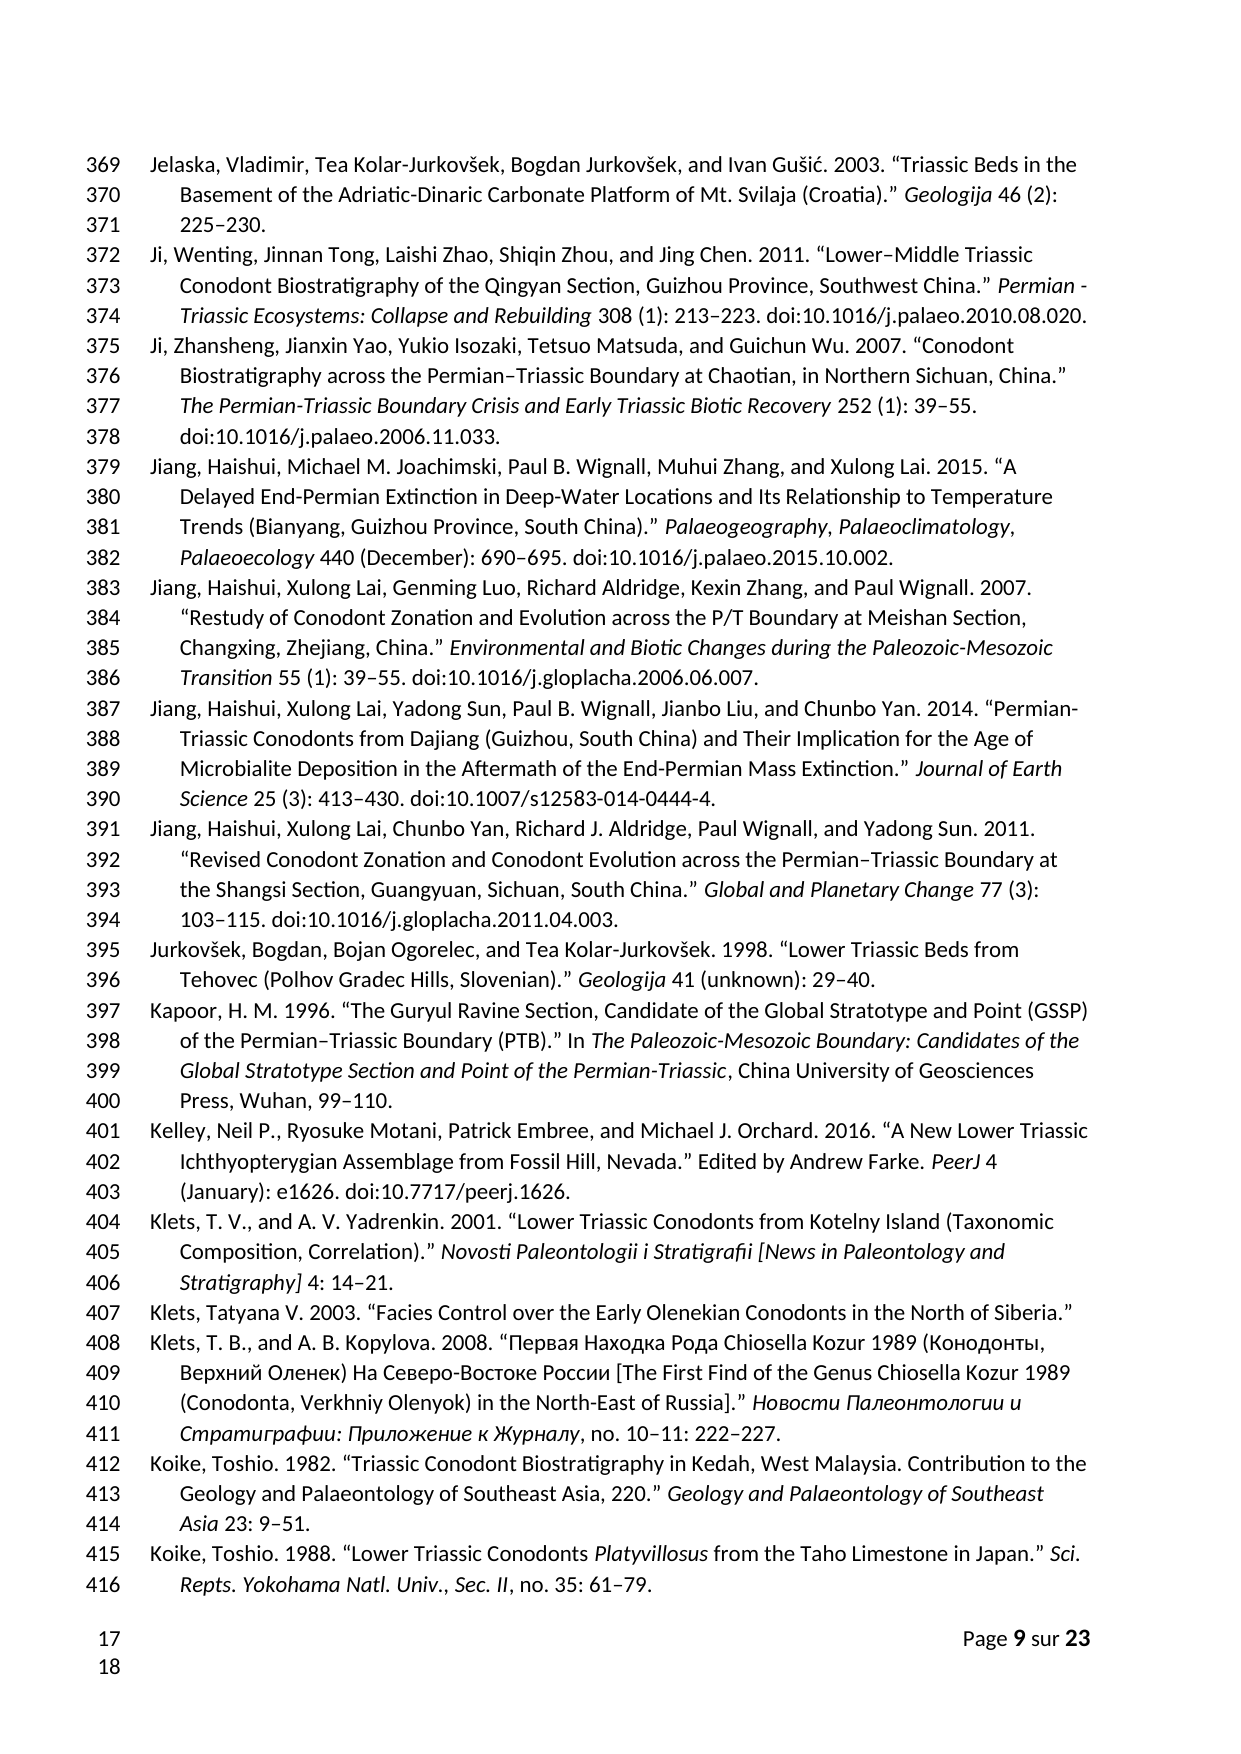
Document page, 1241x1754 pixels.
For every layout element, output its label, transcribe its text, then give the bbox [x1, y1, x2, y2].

text Kapoor, H. M. 1996. “The Guryul Ravine Section, Candidate of the Global Stratotype and Point (GSSP) of the Permian–Triassic Boundary (PTB).” In The Paleozoic-Mesozoic Boundary: Candidates of the Global Stratotype Section and Point of the Permian-Triassic, China University of Geosciences Press, Wuhan, 99–110. [150, 996, 1090, 1114]
text Jiang, Haishui, Xulong Lai, Genming Luo, Richard Aldridge, Kexin Zhang, and Paul Wignall. 2007. “Restudy of Conodont Zonation and Evolution across the P/T Boundary at Meishan Section, Changxing, Zhejiang, China.” Environmental and Biotic Changes during the Paleozoic-Mesozoic Transition 55 (1): 39–55. doi:10.1016/j.gloplacha.2006.06.007. [150, 573, 1090, 692]
text Jurkovšek, Bogdan, Bojan Ogorelec, and Tea Kolar-Jurkovšek. 1998. “Lower Triassic Beds from Tehovec (Polhov Gradec Hills, Slovenian).” Geologija 41 (unknown): 29–40. [150, 935, 1090, 994]
text Ji, Wenting, Jinnan Tong, Laishi Zhao, Shiqin Zhou, and Jing Chen. 2011. “Lower–Middle Triassic Conodont Biostratigraphy of the Qingyan Section, Guizhou Province, Southwest China.” Permian - Triassic Ecosystems: Collapse and Rebuilding 308 (1): 213–223. doi:10.1016/j.palaeo.2010.08.020. [150, 241, 1090, 329]
text Klets, T. V., and A. V. Yadrenkin. 2001. “Lower Triassic Conodonts from Kotelny Island (Taxonomic Composition, Correlation).” Novosti Paleontologii i Stratigrafii [News in Paleontology and Stratigraphy] 4: 14–21. [150, 1207, 1090, 1296]
text Koike, Toshio. 1982. “Triassic Conodont Biostratigraphy in Kedah, West Malaysia. Contribution to the Geology and Palaeontology of Southeast Asia, 220.” Geology and Palaeontology of Southeast Asia 23: 9–51. [150, 1449, 1090, 1537]
text Ji, Zhansheng, Jianxin Yao, Yukio Isozaki, Tetsuo Matsuda, and Guichun Wu. 2007. “Conodont Biostratigraphy across the Permian–Triassic Boundary at Chaotian, in Northern Sichuan, China.” The Permian-Triassic Boundary Crisis and Early Triassic Biotic Recovery 252 (1): 39–55. doi:10.1016/j.palaeo.2006.11.033. [150, 331, 1090, 450]
text Klets, Tatyana V. 2003. “Facies Control over the Early Olenekian Conodonts in the North of Siberia.” [150, 1298, 1090, 1326]
text Klets, Т. В., and А. В. Kopylova. 2008. “Первая Находка Рода Chiosella Kozur 1989 (Конодонты, Верхний Оленек) На Северо-Востоке России [The First Find of the Genus Chiosella Kozur 1989 (Conodonta, Verkhniy Olenyok) in the North-East of Russia].” Новости Палеонтологии и Стратиграфии: Приложение к Журналу, no. 10–11: 222–227. [150, 1328, 1090, 1447]
text Jelaska, Vladimir, Tea Kolar-Jurkovšek, Bogdan Jurkovšek, and Ivan Gušić. 2003. “Triassic Beds in the Basement of the Adriatic-Dinaric Carbonate Platform of Mt. Svilaja (Croatia).” Geologija 46 (2): 225–230. [150, 150, 1090, 238]
text Kelley, Neil P., Ryosuke Motani, Patrick Embree, and Michael J. Orchard. 2016. “A New Lower Triassic Ichthyopterygian Assemblage from Fossil Hill, Nevada.” Edited by Andrew Farke. PeerJ 4 (January): e1626. doi:10.7717/peerj.1626. [150, 1117, 1090, 1205]
text Jiang, Haishui, Xulong Lai, Chunbo Yan, Richard J. Aldridge, Paul Wignall, and Yadong Sun. 2011. “Revised Conodont Zonation and Conodont Evolution across the Permian–Triassic Boundary at the Shangsi Section, Guangyuan, Sichuan, South China.” Global and Planetary Change 77 (3): 103–115. doi:10.1016/j.gloplacha.2011.04.003. [150, 814, 1090, 933]
text Jiang, Haishui, Michael M. Joachimski, Paul B. Wignall, Muhui Zhang, and Xulong Lai. 2015. “A Delayed End-Permian Extinction in Deep-Water Locations and Its Relationship to Temperature Trends (Bianyang, Guizhou Province, South China).” Palaeogeography, Palaeoclimatology, Palaeoecology 440 (December): 690–695. doi:10.1016/j.palaeo.2015.10.002. [150, 452, 1090, 571]
text Jiang, Haishui, Xulong Lai, Yadong Sun, Paul B. Wignall, Jianbo Liu, and Chunbo Yan. 2014. “Permian-Triassic Conodonts from Dajiang (Guizhou, South China) and Their Implication for the Age of Microbialite Deposition in the Aftermath of the End-Permian Mass Extinction.” Journal of Earth Science 25 (3): 413–430. doi:10.1007/s12583-014-0444-4. [150, 694, 1090, 812]
text Koike, Toshio. 1988. “Lower Triassic Conodonts Platyvillosus from the Taho Limestone in Japan.” Sci. Repts. Yokohama Natl. Univ., Sec. II, no. 35: 61–79. [150, 1539, 1090, 1598]
